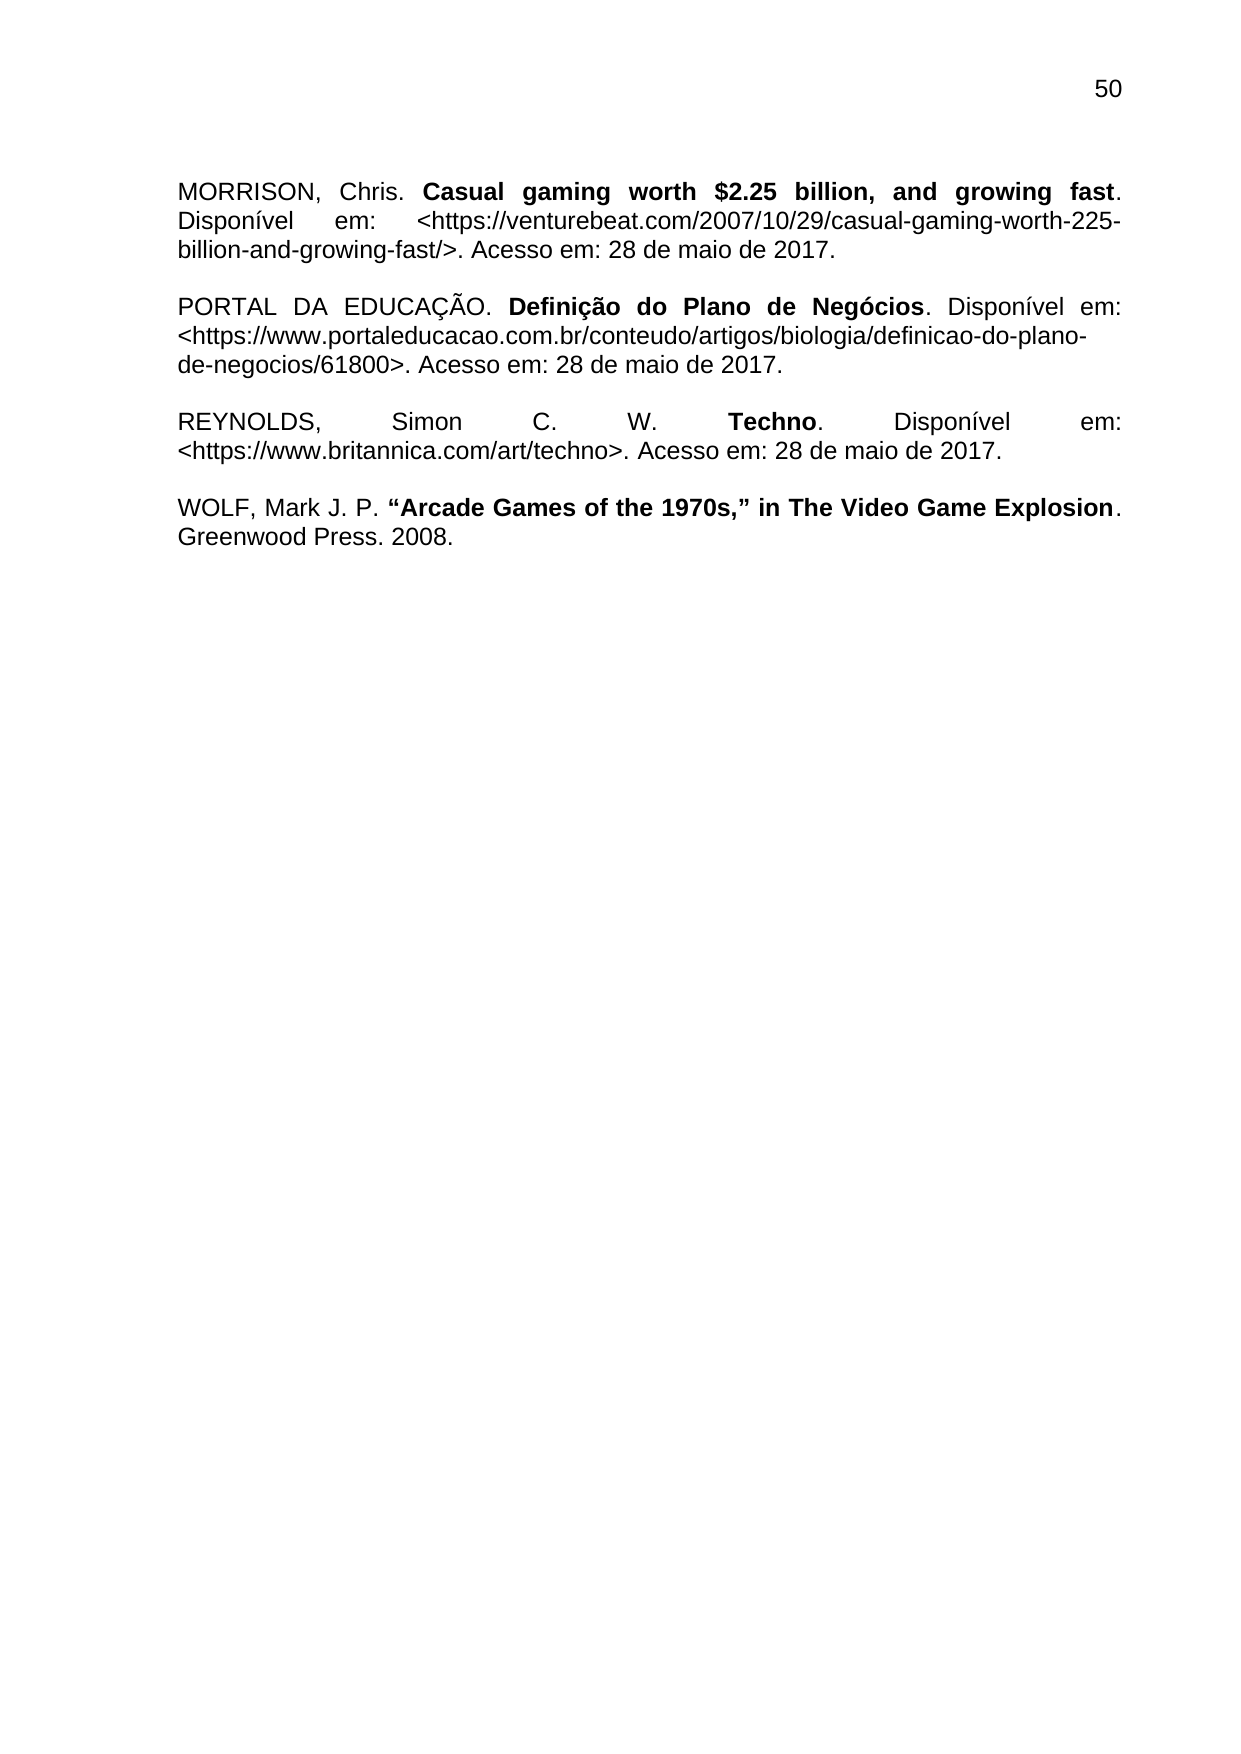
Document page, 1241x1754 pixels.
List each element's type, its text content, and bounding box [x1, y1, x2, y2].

text MORRISON, Chris. Casual gaming worth $2.25 billion, and growing fast. Disponível em: <https://venturebeat.com/2007/10/29/casual-gaming-worth-225-billion-and-growing-fast/>. Acesso em: 28 de maio de 2017. [177, 177, 1122, 263]
text REYNOLDS, Simon C. W. Techno. Disponível em: <https://www.britannica.com/art/techno>. Acesso em: 28 de maio de 2017. [177, 407, 1122, 465]
text WOLF, Mark J. P. “Arcade Games of the 1970s,” in The Video Game Explosion. Greenwood Press. 2008. [177, 493, 1122, 551]
text PORTAL DA EDUCAÇÃO. Definição do Plano de Negócios. Disponível em: <https://www.portaleducacao.com.br/conteudo/artigos/biologia/definicao-do-plano-de-negocios/61800>. Acesso em: 28 de maio de 2017. [177, 292, 1122, 378]
